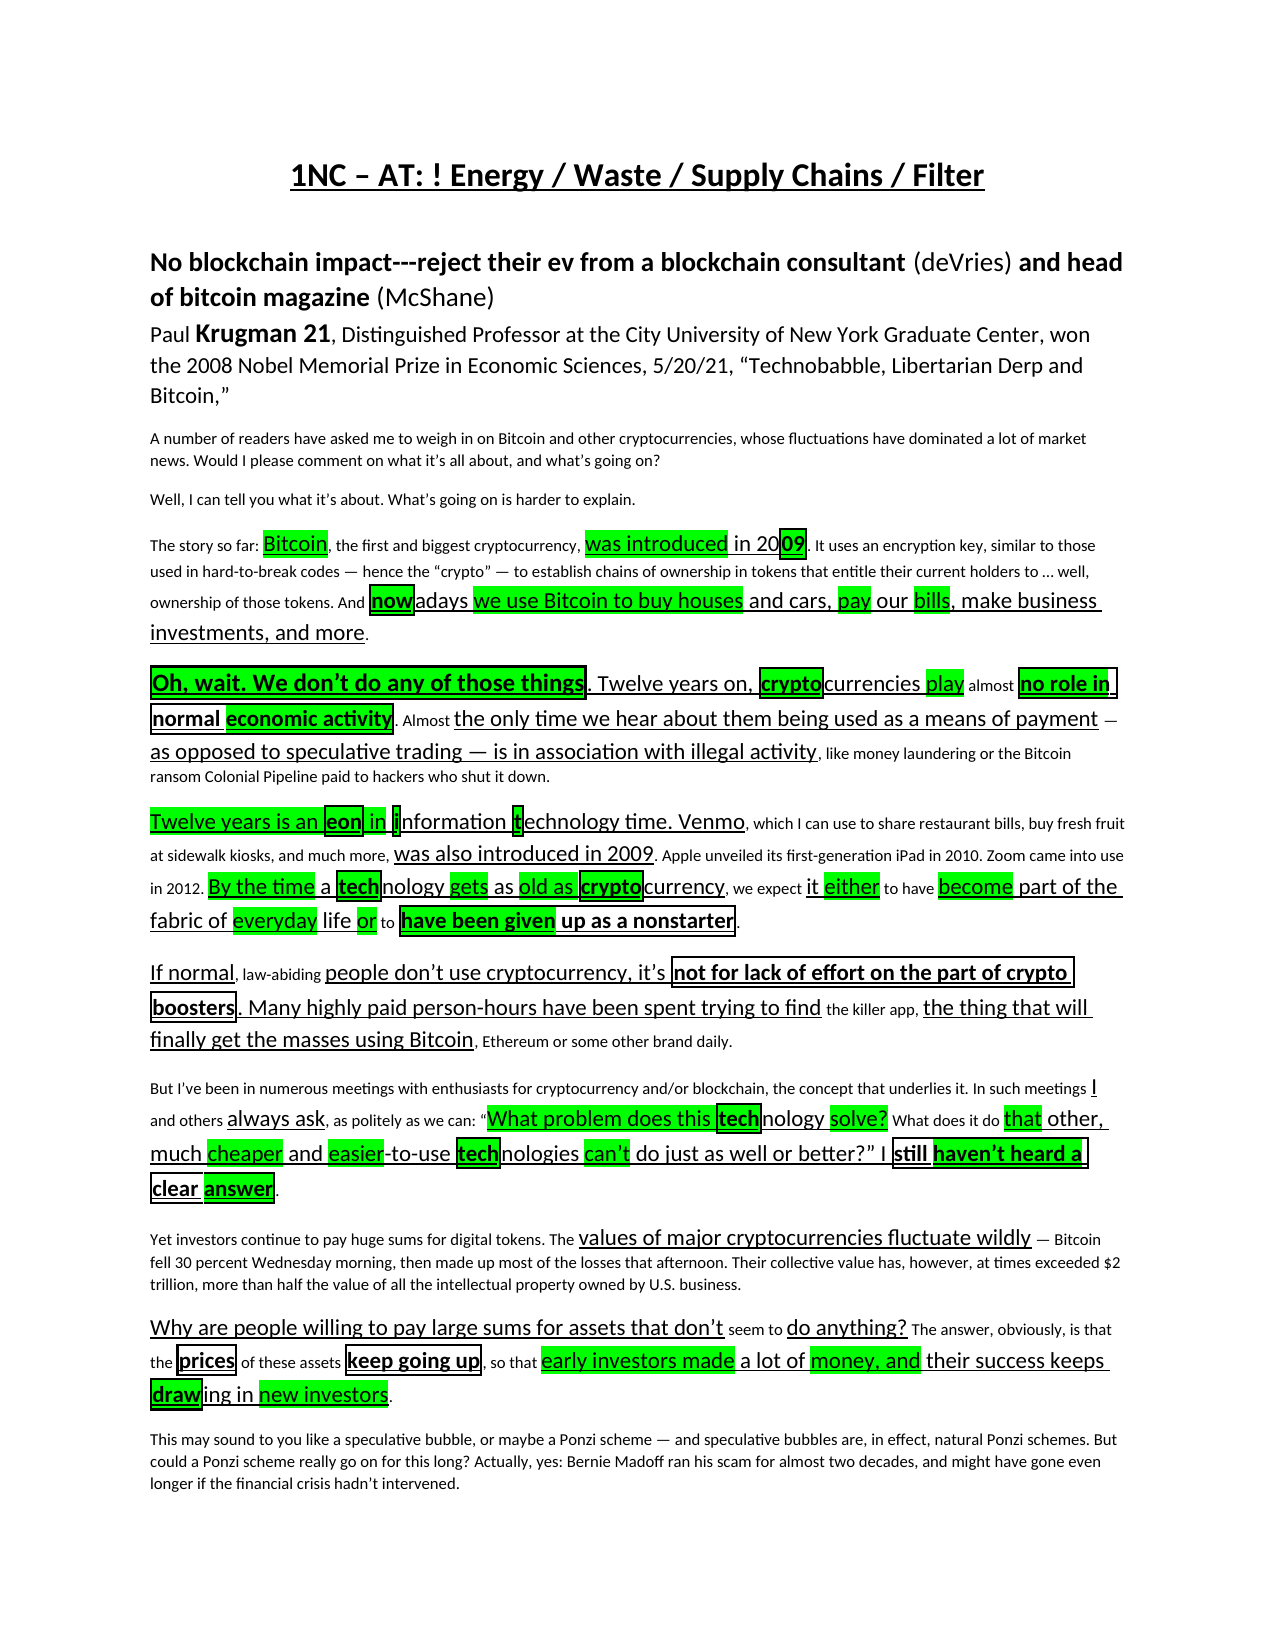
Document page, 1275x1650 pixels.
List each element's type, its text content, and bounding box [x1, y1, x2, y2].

text Yet investors continue to pay huge sums for digital tokens. The values of major cryptocurrencies fluctuate wildly — Bitcoin fell 30 percent Wednesday morning, then made up most of the losses that afternoon. Their collective value has, however, at times exceeded $2 trillion, more than half the value of all the intellectual property owned by U.S. business. [150, 1223, 1125, 1295]
text This may sound to you like a speculative bubble, or maybe a Ponzi scheme — and speculative bubbles are, in effect, natural Ponzi schemes. But could a Ponzi scheme really go on for this long? Actually, yes: Bernie Madoff ran his scam for almost two decades, and might have gone even longer if the financial crisis hadn’t intervened. [150, 1430, 1125, 1494]
text A number of readers have asked me to weigh in on Bitcoin and other cryptocurrencies, whose fluctuations have dominated a lot of market news. Would I please comment on what it’s all about, and what’s going on? [150, 428, 1125, 471]
subtitle 1NC – AT: ! Energy / Waste / Supply Chains / Filter [150, 154, 1125, 195]
text If normal, law-abiding people don’t use cryptocurrency, it’s not for lack of effort on the part of crypto boosters. Many highly paid person-hours have been spent trying to find the killer app, the thing that will finally get the masses using Bitcoin, Ethereum or some other brand daily. [150, 956, 1125, 1053]
text The story so far: Bitcoin, the first and biggest cryptocurrency, was introduced in 2009. It uses an encryption key, similar to those used in hard-to-break codes — hence the “crypto” — to establish chains of ownership in tokens that entitle their current holders to … well, ownership of those tokens. And nowadays we use Bitcoin to buy houses and cars, pay our bills, make business investments, and more. [150, 527, 1125, 646]
text But I’ve been in numerous meetings with enthusiasts for cryptocurrency and/or blockchain, the concept that underlies it. In such meetings I and others always ask, as politely as we can: “What problem does this technology solve? What does it do that other, much cheaper and easier-to-use technologies can’t do just as well or better?” I still haven’t heard a clear answer. [150, 1072, 1125, 1204]
text Paul Krugman 21, Distinguished Professor at the City University of New York Graduate Center, won the 2008 Nobel Memorial Prize in Economic Sciences, 5/20/21, “Technobabble, Libertarian Derp and Bitcoin,” [150, 316, 1125, 410]
text Oh, wait. We don’t do any of those things. Twelve years on, cryptocurrencies play almost no role in normal economic activity. Almost the only time we hear about them being used as a means of payment — as opposed to speculative trading — is in association with illegal activity, like money laundering or the Bitcoin ransom Colonial Pipeline paid to hackers who shut it down. [150, 665, 1125, 787]
subtitle No blockchain impact---reject their ev from a blockchain consultant (deVries) and head of bitcoin magazine (McShane) [150, 245, 1125, 314]
text Why are people willing to pay large sums for assets that don’t seem to do anything? The answer, obviously, is that the prices of these assets keep going up, so that early investors made a lot of money, and their success keeps drawing in new investors. [150, 1313, 1125, 1411]
text Twelve years is an eon in information technology time. Venmo, which I can use to share restaurant bills, buy fresh fruit at sidewalk kiosks, and much more, was also introduced in 2009. Apple unveiled its first-generation iPad in 2010. Zoom came into use in 2012. By the time a technology gets as old as cryptocurrency, we expect it either to have become part of the fabric of everyday life or to have been given up as a nonstarter. [150, 805, 1125, 937]
text Well, I can tell you what it’s about. What’s going on is harder to explain. [150, 489, 1125, 509]
